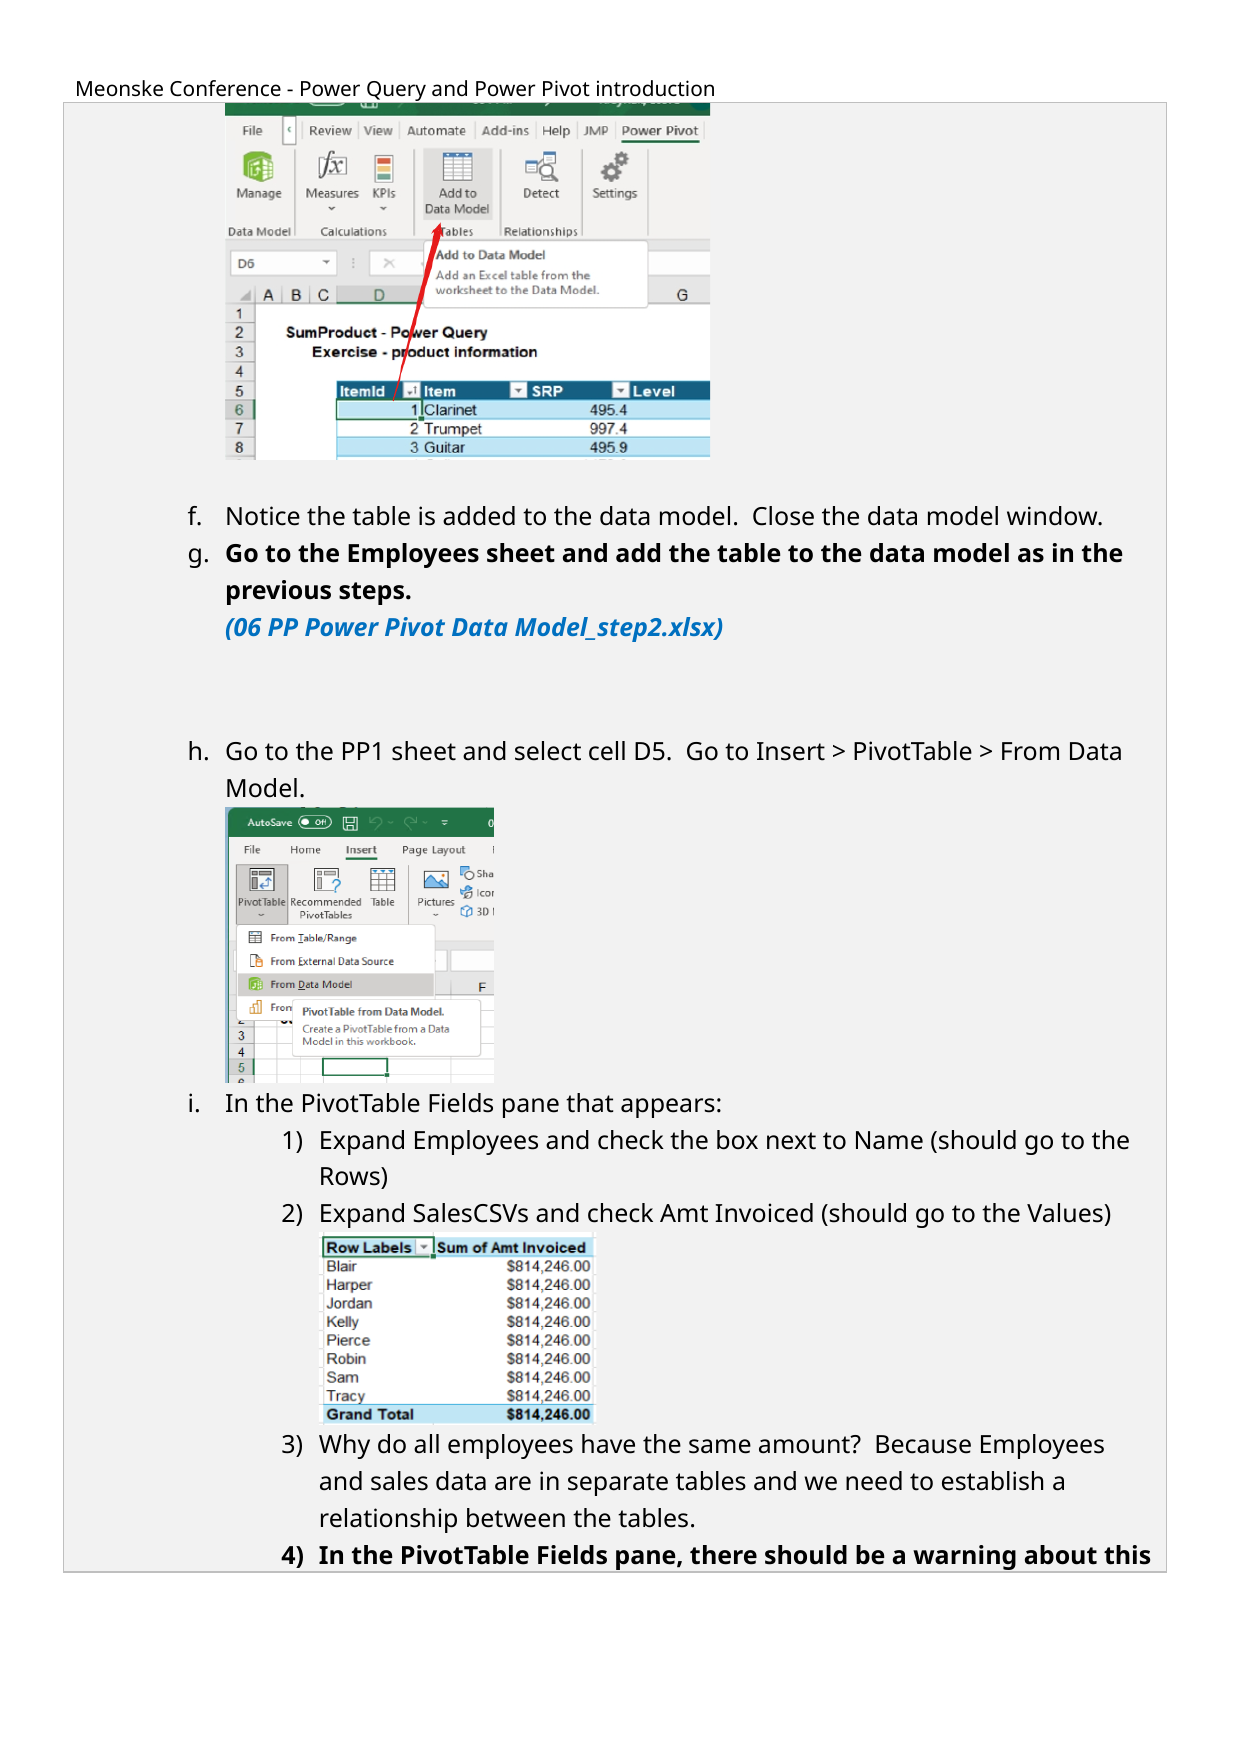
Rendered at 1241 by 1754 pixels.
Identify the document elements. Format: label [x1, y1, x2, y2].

picture [225, 103, 711, 460]
picture [318, 1232, 597, 1425]
picture [225, 807, 494, 1083]
table_cell [64, 103, 1166, 1571]
